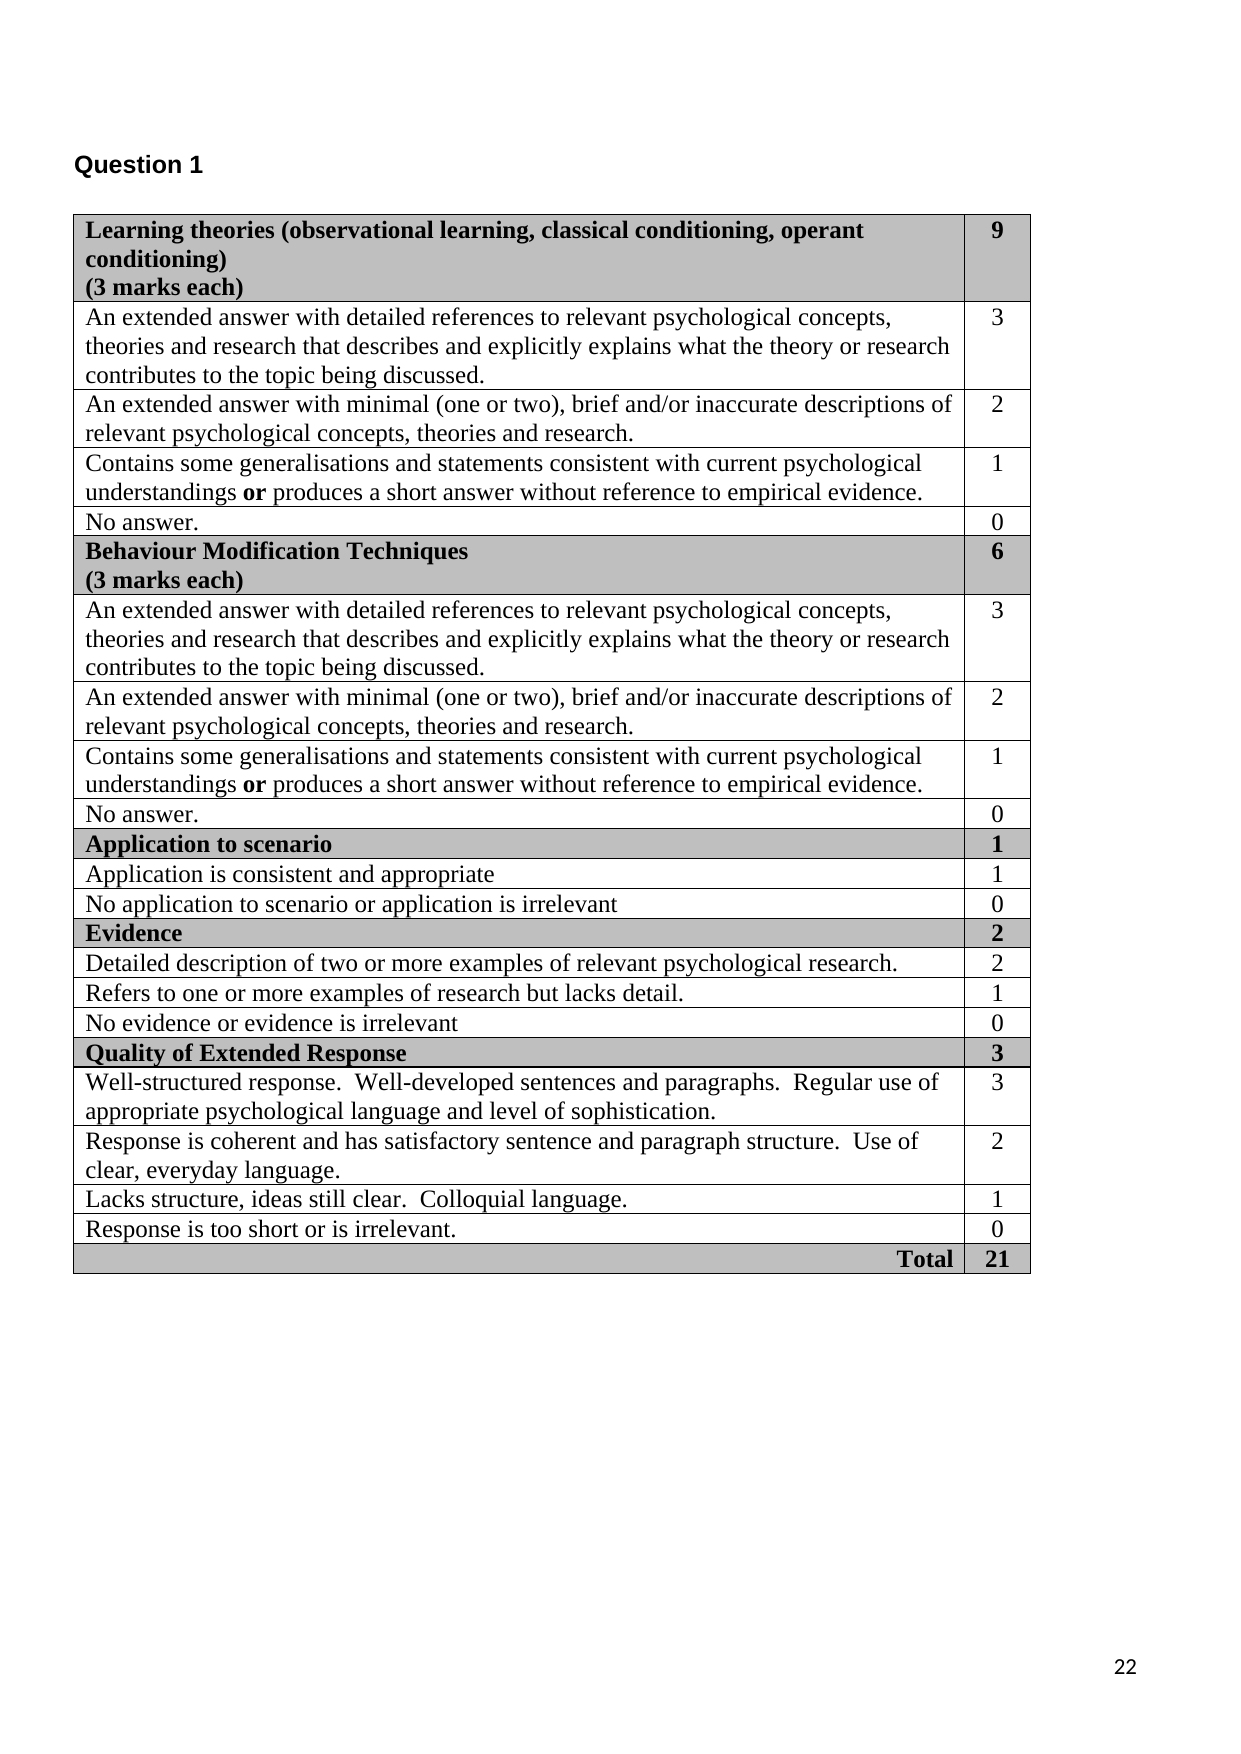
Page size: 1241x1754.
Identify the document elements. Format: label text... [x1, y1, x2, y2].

table_cell 2 [965, 1126, 1030, 1183]
table_cell Lacks structure, ideas still clear. Colloquial language. [74, 1185, 964, 1213]
table_cell An extended answer with detailed references to relevant psychological concepts, theories and research that describes and explicitly explains what the theory or research contributes to the topic being discussed. [74, 595, 964, 681]
table_cell Well-structured response. Well-developed sentences and paragraphs. Regular use of appropriate psychological language and level of sophistication. [74, 1068, 964, 1125]
table_cell Total [74, 1244, 964, 1273]
table_cell 3 [965, 302, 1030, 388]
table_cell No answer. [74, 507, 964, 535]
table_cell 0 [965, 1214, 1030, 1243]
table_cell Application to scenario [74, 829, 964, 858]
table_cell No answer. [74, 799, 964, 828]
table_cell 0 [965, 1008, 1030, 1037]
table_cell No evidence or evidence is irrelevant [74, 1008, 964, 1037]
table_cell 0 [965, 799, 1030, 828]
table_cell Detailed description of two or more examples of relevant psychological research. [74, 948, 964, 977]
table_cell Contains some generalisations and statements consistent with current psychological understandings or produces a short answer without reference to empirical evidence. [74, 448, 964, 506]
text Question 1 [74, 150, 1137, 179]
table_cell An extended answer with detailed references to relevant psychological concepts, theories and research that describes and explicitly explains what the theory or research contributes to the topic being discussed. [74, 302, 964, 388]
table_cell 3 [965, 595, 1030, 681]
table_cell An extended answer with minimal (one or two), brief and/or inaccurate descriptions of relevant psychological concepts, theories and research. [74, 390, 964, 447]
table_cell No application to scenario or application is irrelevant [74, 889, 964, 917]
table_cell 0 [965, 889, 1030, 917]
table_cell Response is too short or is irrelevant. [74, 1214, 964, 1243]
table_header 9 [965, 215, 1030, 301]
table_cell 3 [965, 1068, 1030, 1125]
table_cell 2 [965, 948, 1030, 977]
table_cell 2 [965, 919, 1030, 947]
table_cell 1 [965, 448, 1030, 506]
table_cell 2 [965, 390, 1030, 447]
table_cell 21 [965, 1244, 1030, 1273]
table_cell Contains some generalisations and statements consistent with current psychological understandings or produces a short answer without reference to empirical evidence. [74, 741, 964, 798]
table_cell An extended answer with minimal (one or two), brief and/or inaccurate descriptions of relevant psychological concepts, theories and research. [74, 682, 964, 740]
table_header Learning theories (observational learning, classical conditioning, operant conditioning) (3 marks each) [74, 215, 964, 301]
table_cell 1 [965, 859, 1030, 888]
table_cell 1 [965, 978, 1030, 1007]
table_cell 1 [965, 829, 1030, 858]
table_cell Behaviour Modification Techniques (3 marks each) [74, 536, 964, 594]
table_cell Application is consistent and appropriate [74, 859, 964, 888]
table_cell 2 [965, 682, 1030, 740]
table_cell 1 [965, 1185, 1030, 1213]
table_cell Quality of Extended Response [74, 1038, 964, 1066]
table_cell 0 [965, 507, 1030, 535]
table_cell Refers to one or more examples of research but lacks detail. [74, 978, 964, 1007]
table_cell 6 [965, 536, 1030, 594]
table_cell 1 [965, 741, 1030, 798]
table_cell Evidence [74, 919, 964, 947]
table_cell 3 [965, 1038, 1030, 1066]
table_cell Response is coherent and has satisfactory sentence and paragraph structure. Use of clear, everyday language. [74, 1126, 964, 1183]
